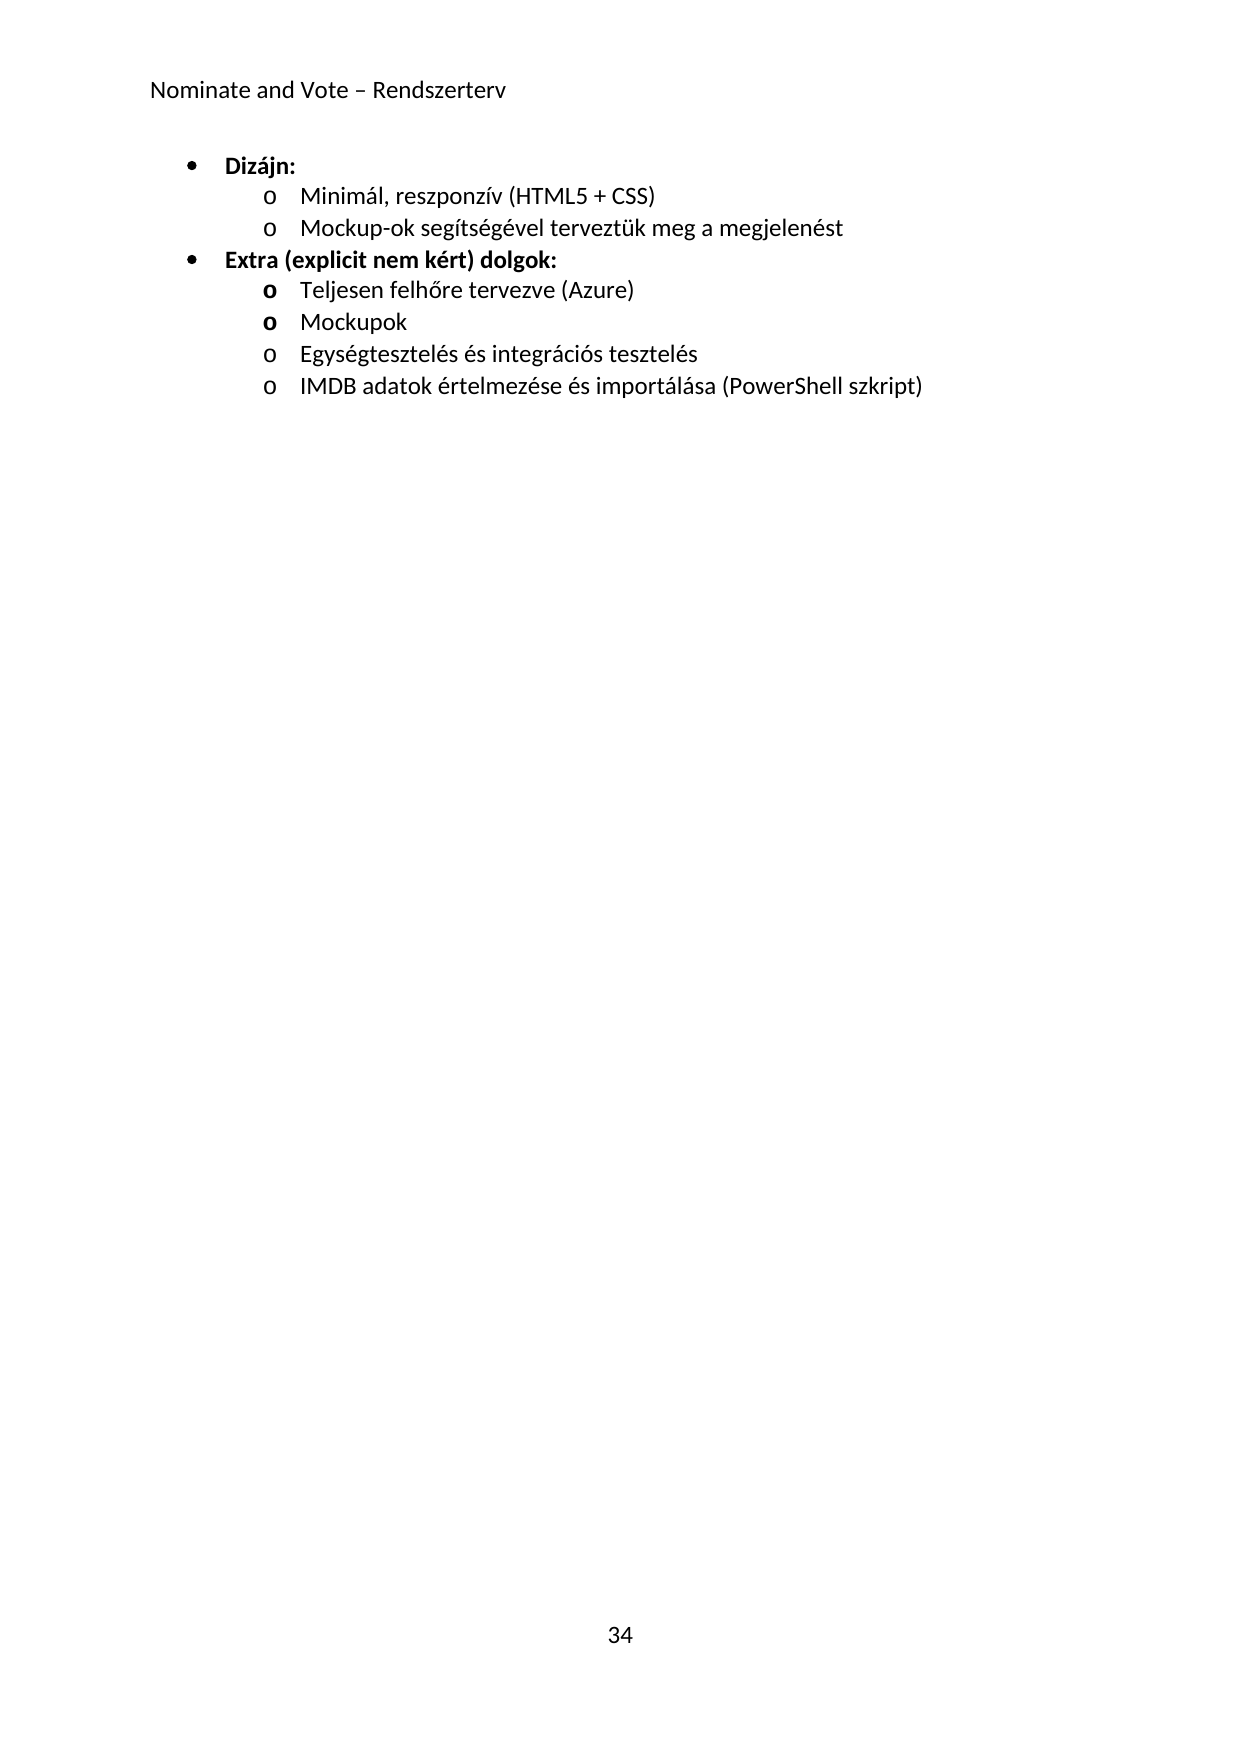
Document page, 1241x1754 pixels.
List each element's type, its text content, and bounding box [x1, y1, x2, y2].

list Minimál, reszponzív (HTML5 + CSS) [262, 181, 1090, 212]
list Teljesen felhőre tervezve (Azure) [262, 274, 1090, 306]
list Mockupok [262, 306, 1090, 338]
list Dizájn: [187, 150, 1090, 181]
list Mockup-ok segítségével terveztük meg a megjelenést [262, 212, 1090, 244]
list IMDB adatok értelmezése és importálása (PowerShell szkript) [262, 370, 1090, 402]
list Egységtesztelés és integrációs tesztelés [262, 338, 1090, 370]
list Extra (explicit nem kért) dolgok: [187, 244, 1090, 274]
